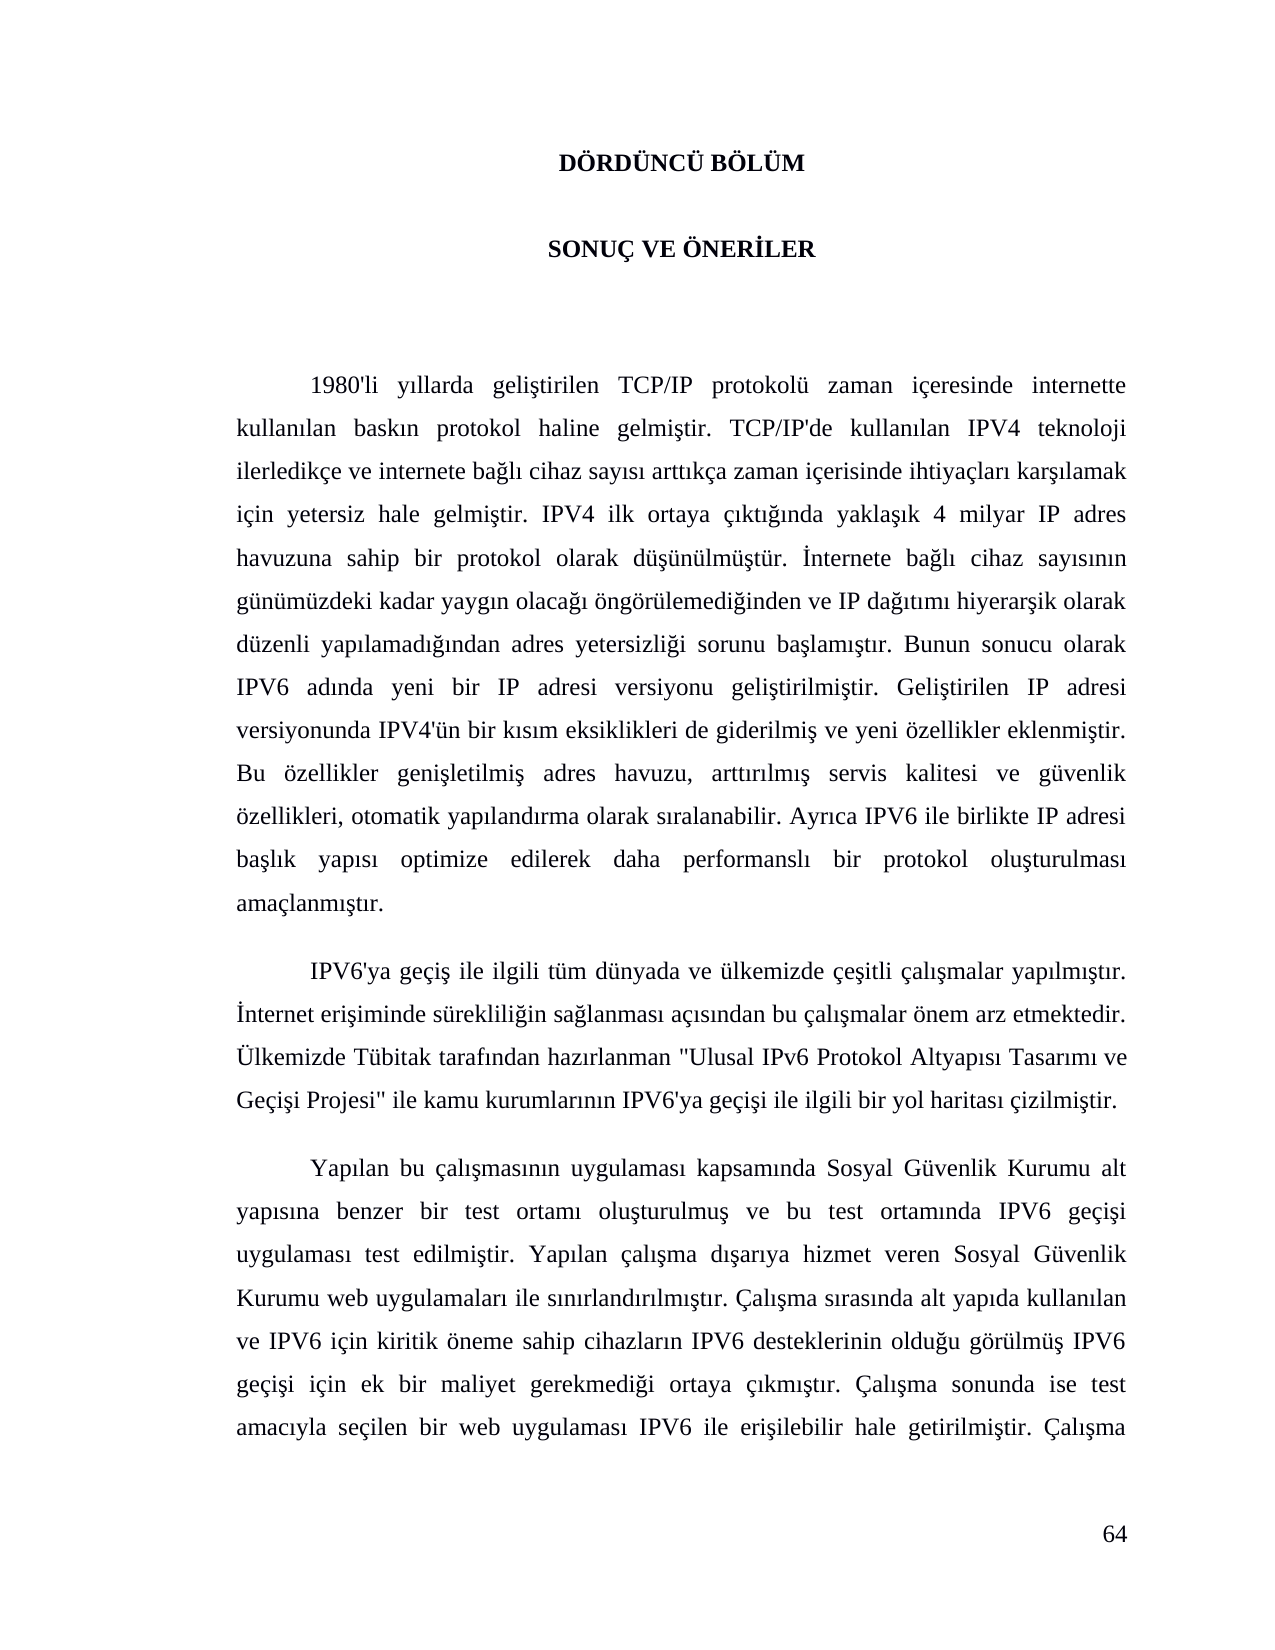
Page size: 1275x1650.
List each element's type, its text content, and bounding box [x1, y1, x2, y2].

text DÖRDÜNCÜ BÖLÜM [236, 148, 1127, 176]
text IPV6'ya geçiş ile ilgili tüm dünyada ve ülkemizde çeşitli çalışmalar yapılmıştır. İnternet erişiminde sürekliliğin sağlanması açısından bu çalışmalar önem arz etmektedir. Ülkemizde Tübitak tarafından hazırlanman "Ulusal IPv6 Protokol Altyapısı Tasarımı ve Geçişi Projesi" ile kamu kurumlarının IPV6'ya geçişi ile ilgili bir yol haritası çizilmiştir. [236, 956, 1127, 1114]
text 1980'li yıllarda geliştirilen TCP/IP protokolü zaman içeresinde internette kullanılan baskın protokol haline gelmiştir. TCP/IP'de kullanılan IPV4 teknoloji ilerledikçe ve internete bağlı cihaz sayısı arttıkça zaman içerisinde ihtiyaçları karşılamak için yetersiz hale gelmiştir. IPV4 ilk ortaya çıktığında yaklaşık 4 milyar IP adres havuzuna sahip bir protokol olarak düşünülmüştür. İnternete bağlı cihaz sayısının günümüzdeki kadar yaygın olacağı öngörülemediğinden ve IP dağıtımı hiyerarşik olarak düzenli yapılamadığından adres yetersizliği sorunu başlamıştır. Bunun sonucu olarak IPV6 adında yeni bir IP adresi versiyonu geliştirilmiştir. Geliştirilen IP adresi versiyonunda IPV4'ün bir kısım eksiklikleri de giderilmiş ve yeni özellikler eklenmiştir. Bu özellikler genişletilmiş adres havuzu, arttırılmış servis kalitesi ve güvenlik özellikleri, otomatik yapılandırma olarak sıralanabilir. Ayrıca IPV6 ile birlikte IP adresi başlık yapısı optimize edilerek daha performanslı bir protokol oluşturulması amaçlanmıştır. [236, 370, 1127, 916]
text SONUÇ VE ÖNERİLER [236, 234, 1127, 263]
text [236, 1153, 1127, 1441]
